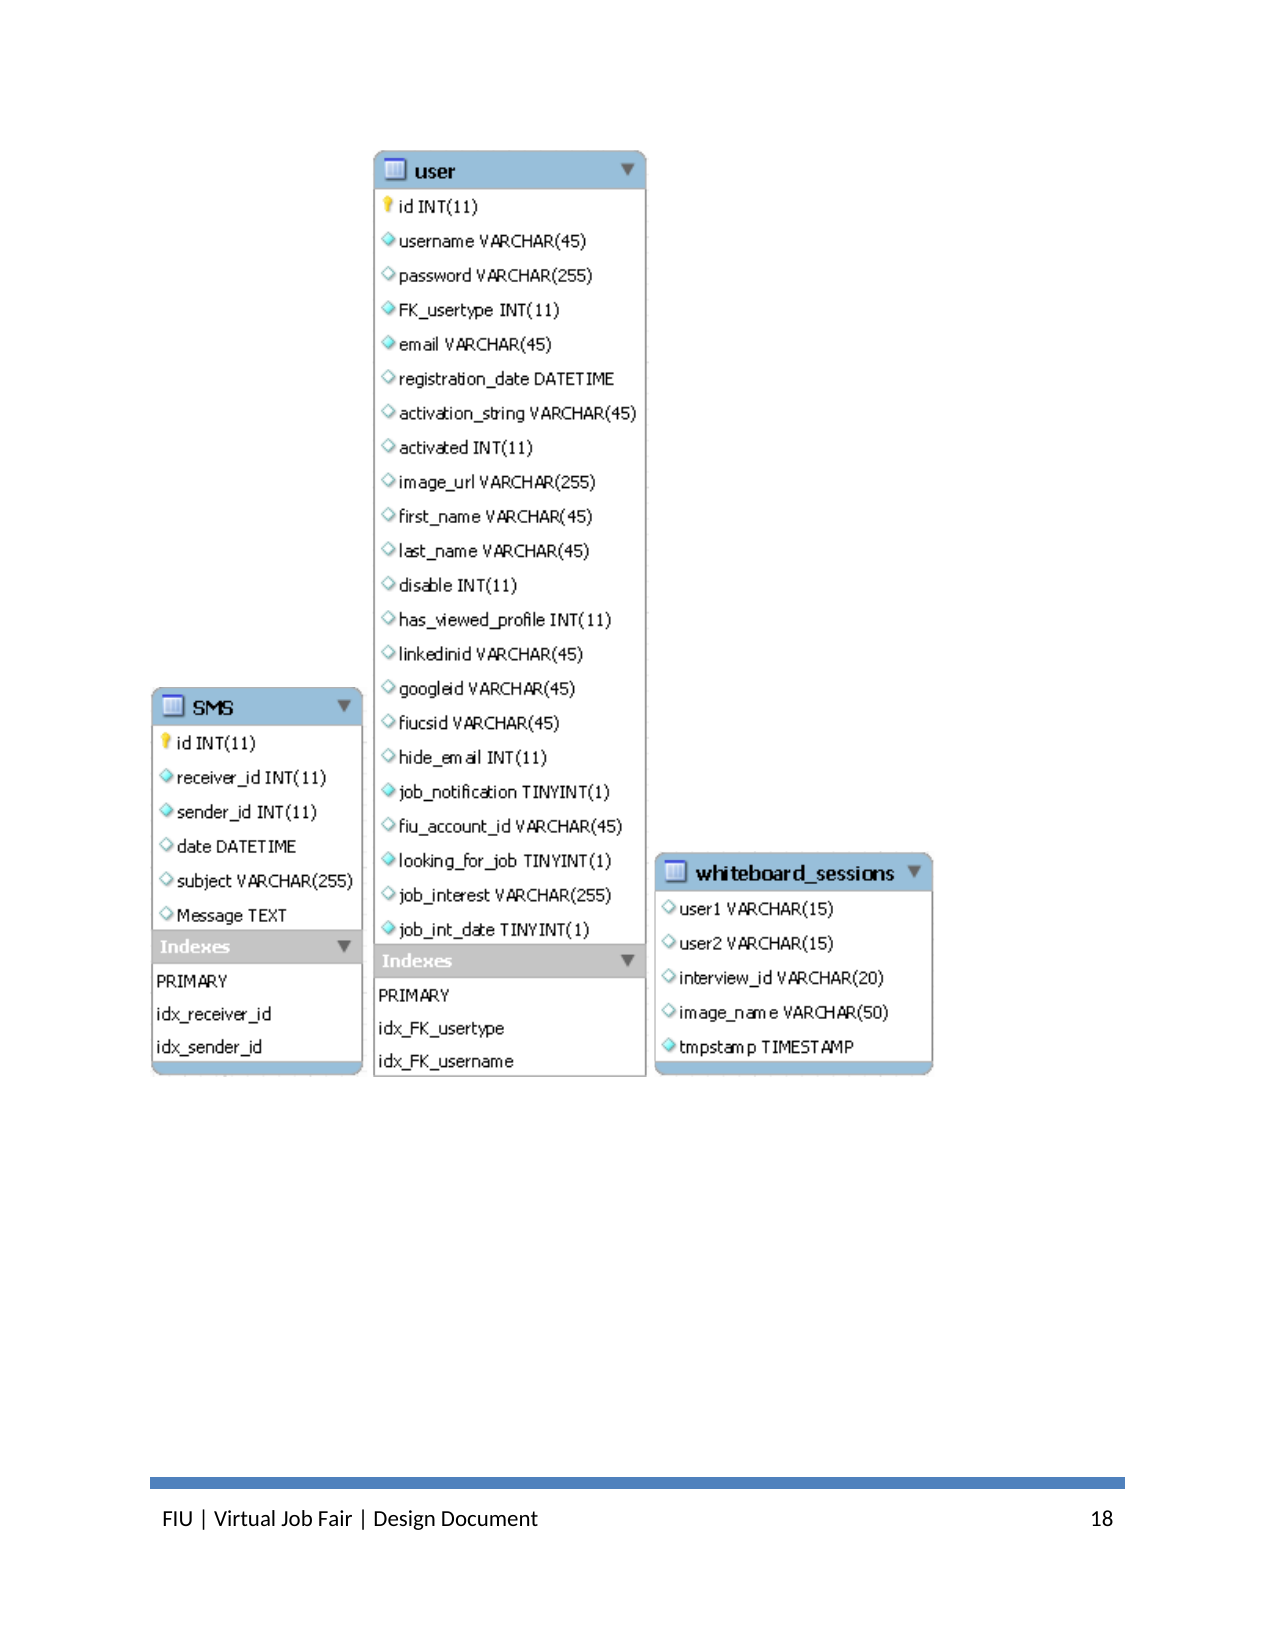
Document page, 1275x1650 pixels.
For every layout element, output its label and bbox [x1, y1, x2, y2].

picture [372, 150, 650, 1077]
picture [654, 851, 935, 1077]
picture [150, 687, 368, 1077]
